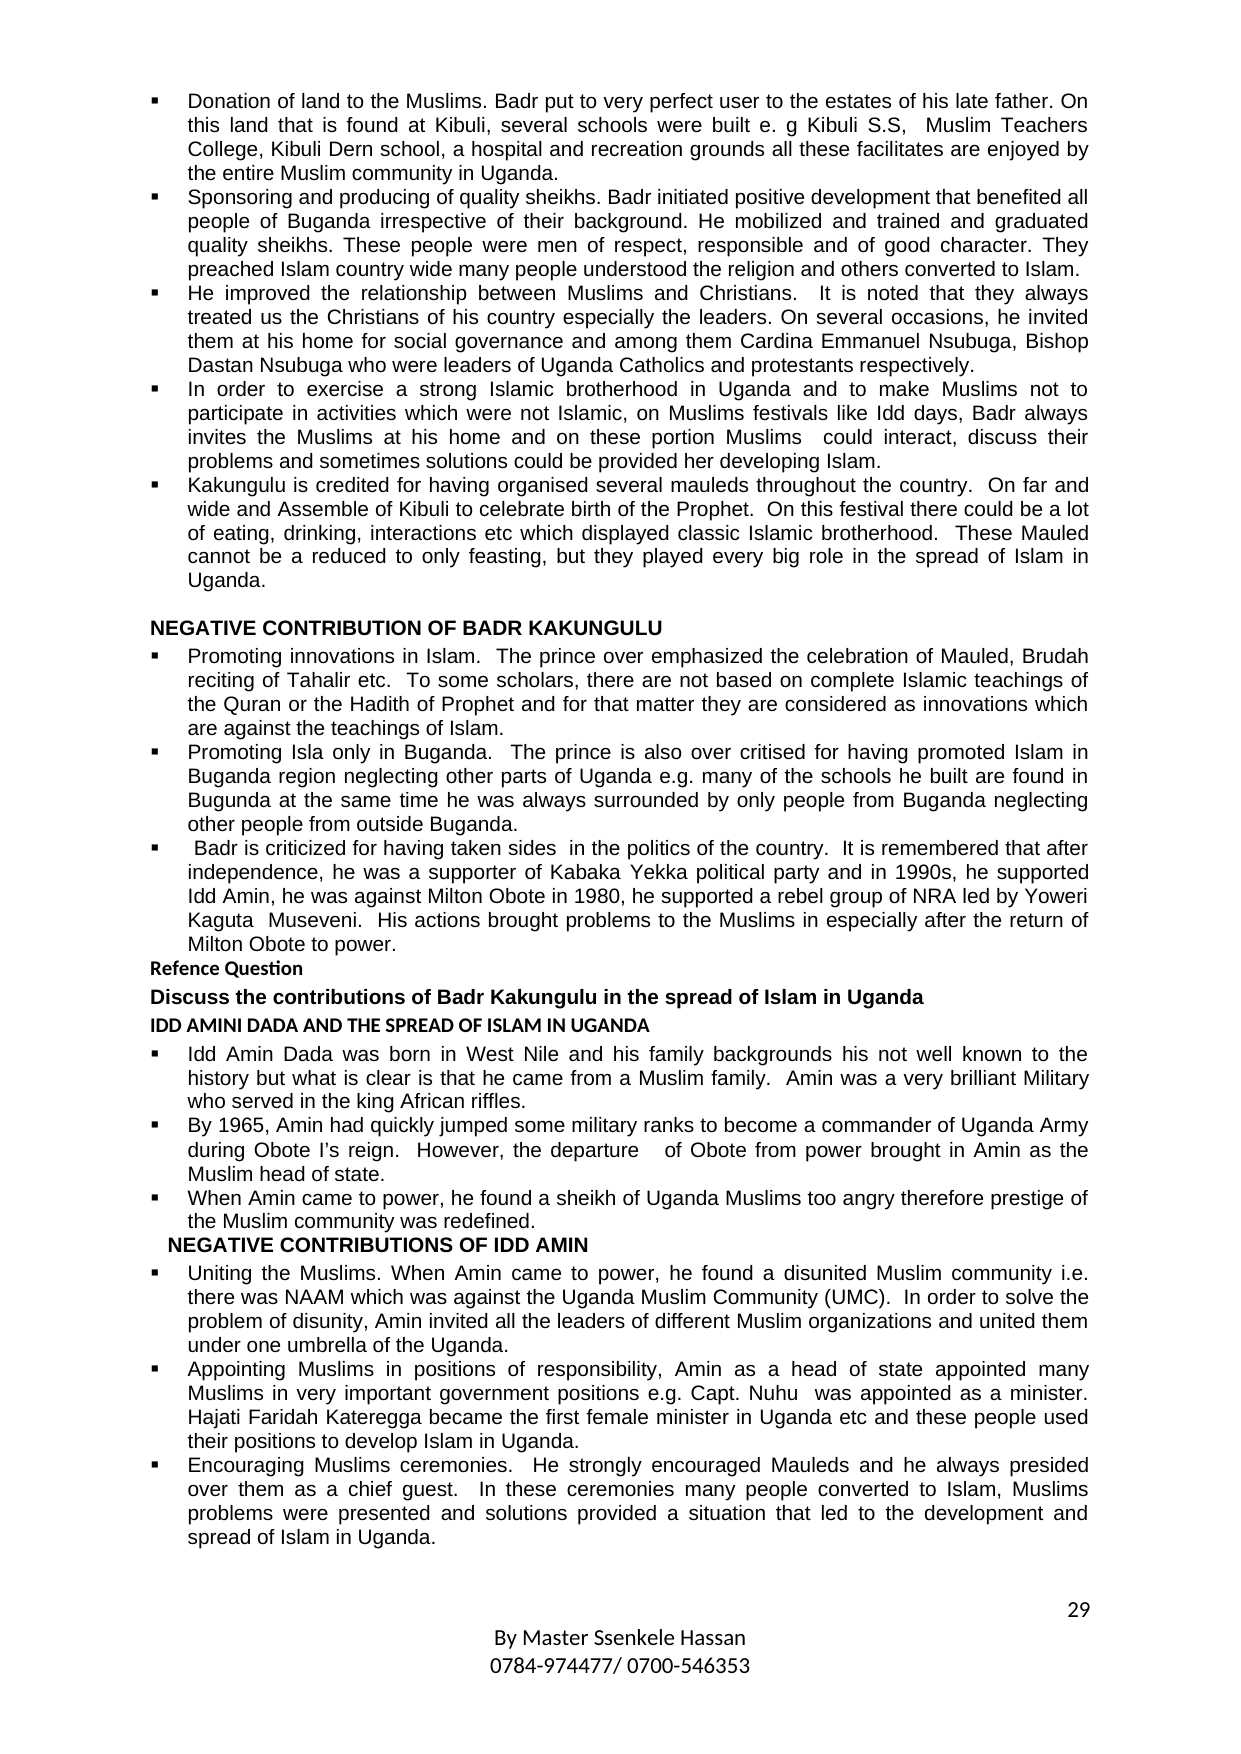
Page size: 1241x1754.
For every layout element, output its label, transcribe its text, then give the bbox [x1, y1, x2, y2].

list He improved the relationship between Muslims and Christians. It is noted that they always treated us the Christians of his country especially the leaders. On several occasions, he invited them at his home for social governance and among them Cardina Emmanuel Nsubuga, Bishop Dastan Nsubuga who were leaders of Uganda Catholics and protestants respectively. [150, 281, 1090, 376]
list Promoting Isla only in Buganda. The prince is also over critised for having promoted Islam in Buganda region neglecting other parts of Uganda e.g. many of the schools he built are found in Bugunda at the same time he was always surrounded by only people from Buganda neglecting other people from outside Buganda. [150, 740, 1090, 836]
list When Amin came to power, he found a sheikh of Uganda Muslims too angry therefore prestige of the Muslim community was redefined. [150, 1185, 1090, 1233]
text Discuss the contributions of Badr Kakungulu in the spread of Islam in Uganda [150, 985, 1090, 1009]
list Sponsoring and producing of quality sheikhs. Badr initiated positive development that benefited all people of Buganda irrespective of their background. He mobilized and trained and graduated quality sheikhs. These people were men of respect, responsible and of good character. They preached Islam country wide many people understood the religion and others converted to Islam. [150, 184, 1090, 281]
text NEGATIVE CONTRIBUTIONS OF IDD AMIN [150, 1233, 1090, 1257]
list Idd Amin Dada was born in West Nile and his family backgrounds his not well known to the history but what is clear is that he came from a Muslim family. Amin was a very brilliant Military who served in the king African riffles. [150, 1041, 1090, 1113]
list Appointing Muslims in positions of responsibility, Amin as a head of state appointed many Muslims in very important government positions e.g. Capt. Nuhu was appointed as a minister. Hajati Faridah Kateregga became the first female minister in Uganda etc and these people used their positions to develop Islam in Uganda. [150, 1357, 1090, 1453]
list Badr is criticized for having taken sides in the politics of the country. It is remembered that after independence, he was a supporter of Kabaka Yekka political party and in 1990s, he supported Idd Amin, he was against Milton Obote in 1980, he supported a rebel group of NRA led by Yoweri Kaguta Museveni. His actions brought problems to the Muslims in especially after the return of Milton Obote to power. [150, 836, 1090, 956]
list Uniting the Muslims. When Amin came to power, he found a disunited Muslim community i.e. there was NAAM which was against the Uganda Muslim Community (UMC). In order to solve the problem of disunity, Amin invited all the leaders of different Muslim organizations and united them under one umbrella of the Uganda. [150, 1261, 1090, 1357]
list Kakungulu is credited for having organised several mauleds throughout the country. On far and wide and Assemble of Kibuli to celebrate birth of the Prophet. On this festival there could be a lot of eating, drinking, interactions etc which displayed classic Islamic brotherhood. These Mauled cannot be a reduced to only feasting, but they played every big role in the spread of Islam in Uganda. [150, 472, 1090, 592]
text NEGATIVE CONTRIBUTION OF BADR KAKUNGULU [150, 616, 1090, 640]
list Encouraging Muslims ceremonies. He strongly encouraged Mauleds and he always presided over them as a chief guest. In these ceremonies many people converted to Islam, Muslims problems were presented and solutions provided a situation that led to the development and spread of Islam in Uganda. [150, 1453, 1090, 1549]
text IDD AMINI DADA AND THE SPREAD OF ISLAM IN UGANDA [150, 1012, 1090, 1038]
list In order to exercise a strong Islamic brotherhood in Uganda and to make Muslims not to participate in activities which were not Islamic, on Muslims festivals like Idd days, Badr always invites the Muslims at his home and on these portion Muslims could interact, discuss their problems and sometimes solutions could be provided her developing Islam. [150, 376, 1090, 472]
list Promoting innovations in Islam. The prince over emphasized the celebration of Mauled, Brudah reciting of Tahalir etc. To some scholars, there are not based on complete Islamic teachings of the Quran or the Hadith of Prophet and for that matter they are considered as innovations which are against the teachings of Islam. [150, 644, 1090, 740]
list By 1965, Amin had quickly jumped some military ranks to become a commander of Uganda Army during Obote I’s reign. However, the departure of Obote from power brought in Amin as the Muslim head of state. [150, 1113, 1090, 1185]
text Refence Question [150, 956, 1090, 981]
list Donation of land to the Muslims. Badr put to very perfect user to the estates of his late father. On this land that is found at Kibuli, several schools were built e. g Kibuli S.S, Muslim Teachers College, Kibuli Dern school, a hospital and recreation grounds all these facilitates are enjoyed by the entire Muslim community in Uganda. [150, 89, 1090, 184]
